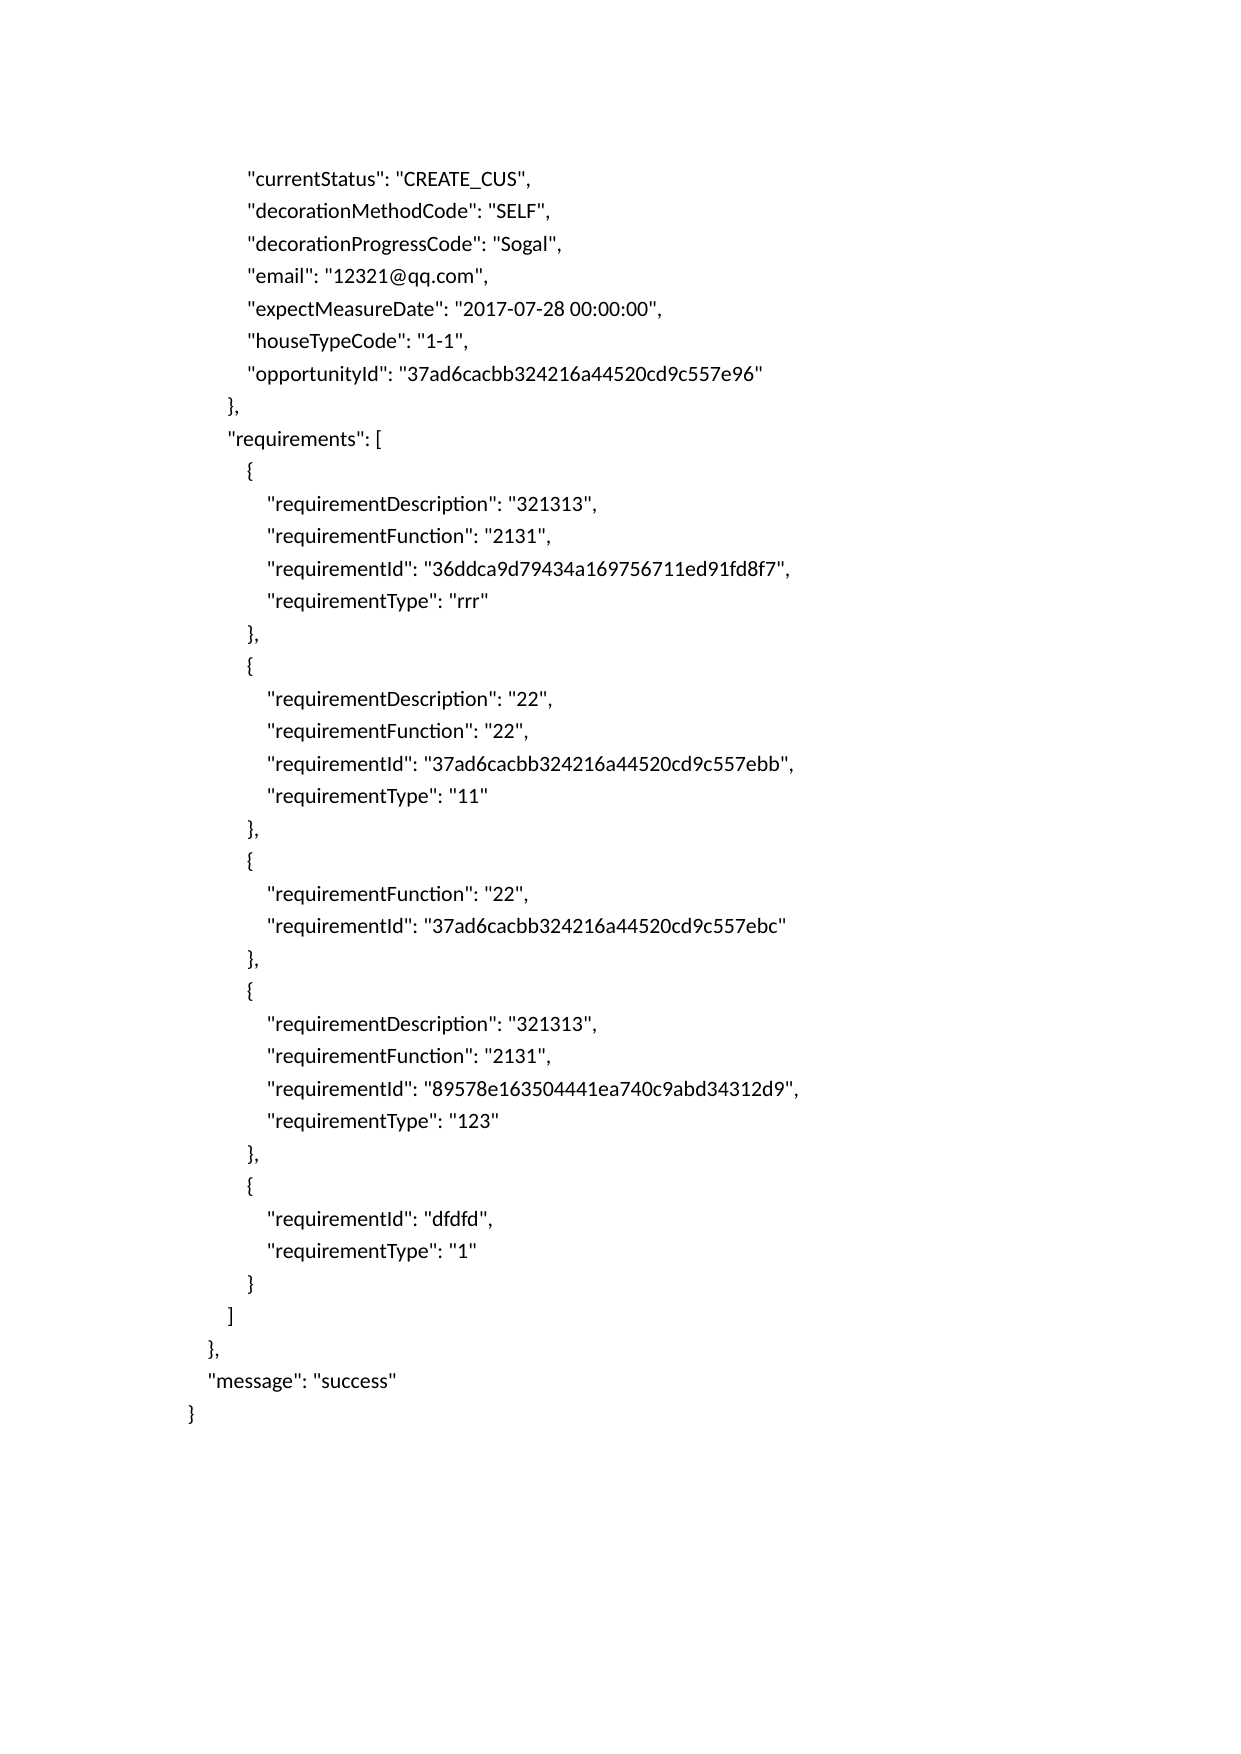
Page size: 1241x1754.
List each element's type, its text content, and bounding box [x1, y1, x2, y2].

text "requirementType": "rrr" [187, 584, 1053, 617]
text { [187, 974, 1053, 1007]
text "expectMeasureDate": "2017-07-28 00:00:00", [187, 292, 1053, 324]
text "requirementDescription": "22", [187, 682, 1053, 714]
text }, [187, 1137, 1053, 1169]
text "requirementType": "1" [187, 1234, 1053, 1267]
text }, [187, 1332, 1053, 1364]
text "decorationProgressCode": "Sogal", [187, 227, 1053, 259]
text "requirementId": "36ddca9d79434a169756711ed91fd8f7", [187, 552, 1053, 584]
text }, [187, 389, 1053, 422]
text "requirementId": "89578e163504441ea740c9abd34312d9", [187, 1072, 1053, 1104]
text }, [187, 812, 1053, 844]
text "requirementType": "123" [187, 1104, 1053, 1137]
text "requirementId": "37ad6cacbb324216a44520cd9c557ebc" [187, 909, 1053, 942]
text "decorationMethodCode": "SELF", [187, 194, 1053, 227]
text "requirementFunction": "2131", [187, 1039, 1053, 1072]
text "requirementId": "dfdfd", [187, 1202, 1053, 1234]
text { [187, 649, 1053, 682]
text }, [187, 942, 1053, 974]
text "currentStatus": "CREATE_CUS", [187, 162, 1053, 194]
text } [187, 1397, 1053, 1429]
text "requirementId": "37ad6cacbb324216a44520cd9c557ebb", [187, 747, 1053, 779]
text "email": "12321@qq.com", [187, 259, 1053, 292]
text "houseTypeCode": "1-1", [187, 324, 1053, 357]
text { [187, 844, 1053, 877]
text "requirementFunction": "22", [187, 877, 1053, 909]
text "requirements": [ [187, 422, 1053, 454]
text ] [187, 1299, 1053, 1332]
text "requirementFunction": "22", [187, 714, 1053, 747]
text "requirementDescription": "321313", [187, 1007, 1053, 1039]
text }, [187, 617, 1053, 649]
text } [187, 1267, 1053, 1299]
text { [187, 1169, 1053, 1202]
text "requirementDescription": "321313", [187, 487, 1053, 519]
text { [187, 454, 1053, 487]
text "requirementType": "11" [187, 779, 1053, 812]
text "message": "success" [187, 1364, 1053, 1397]
text "opportunityId": "37ad6cacbb324216a44520cd9c557e96" [187, 357, 1053, 389]
text "requirementFunction": "2131", [187, 519, 1053, 552]
